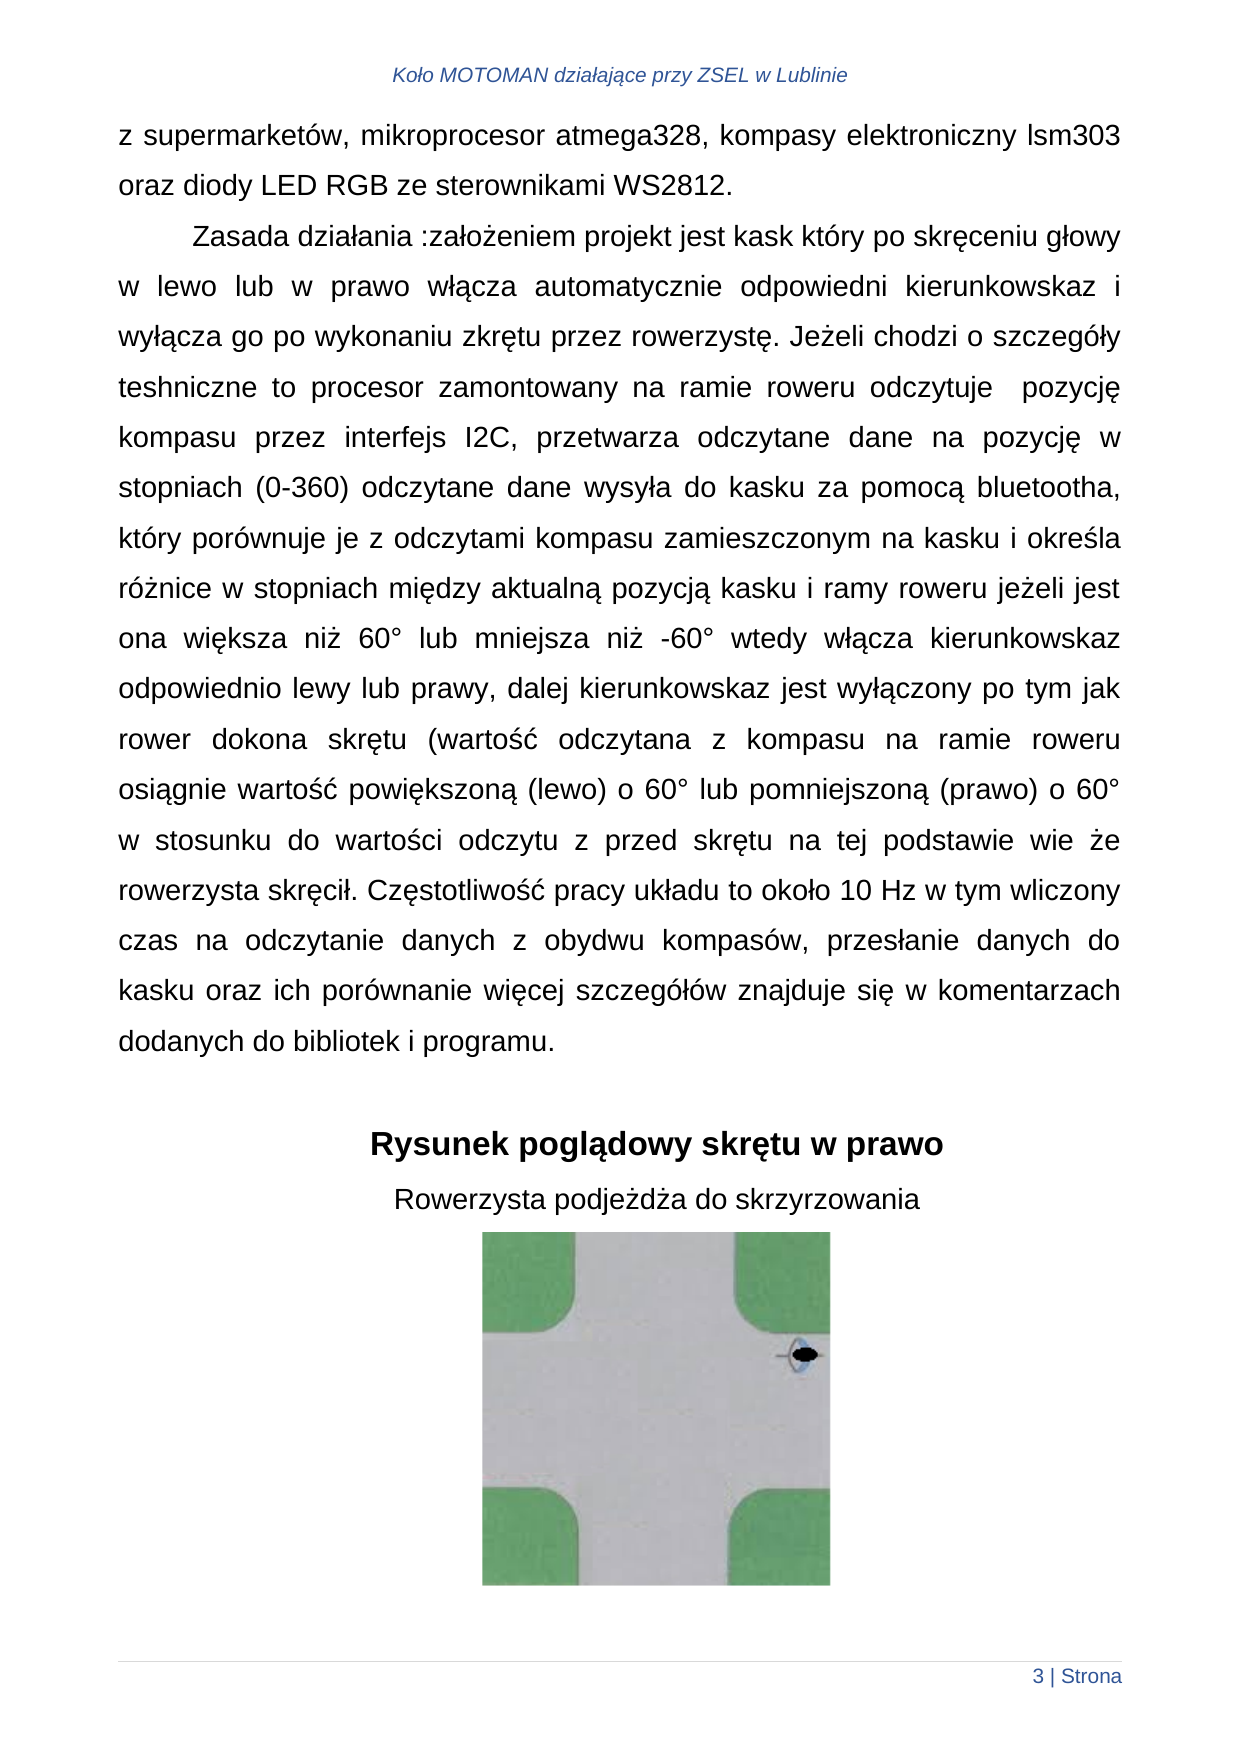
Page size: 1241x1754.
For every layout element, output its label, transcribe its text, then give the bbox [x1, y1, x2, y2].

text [118, 118, 1122, 202]
text Rowerzysta podjeżdża do skrzyrzowania [118, 1182, 1122, 1216]
text Zasada działania :założeniem projekt jest kask który po skręceniu głowy w lewo lub w prawo włącza automatycznie odpowiedni kierunkowskaz i wyłącza go po wykonaniu zkrętu przez rowerzystę. Jeżeli chodzi o szczegóły teshniczne to procesor zamontowany na ramie roweru odczytuje pozycję kompasu przez interfejs I2C, przetwarza odczytane dane na pozycję w stopniach (0-360) odczytane dane wysyła do kasku za pomocą bluetootha, który porównuje je z odczytami kompasu zamieszczonym na kasku i określa różnice w stopniach między aktualną pozycją kasku i ramy roweru jeżeli jest ona większa niż 60° lub mniejsza niż -60° wtedy włącza kierunkowskaz odpowiednio lewy lub prawy, dalej kierunkowskaz jest wyłączony po tym jak rower dokona skrętu (wartość odczytana z kompasu na ramie roweru osiągnie wartość powiększoną (lewo) o 60° lub pomniejszoną (prawo) o 60° w stosunku do wartości odczytu z przed skrętu na tej podstawie wie że rowerzysta skręcił. Częstotliwość pracy układu to około 10 Hz w tym wliczony czas na odczytanie danych z obydwu kompasów, przesłanie danych do kasku oraz ich porównanie więcej szczegółów znajduje się w komentarzach dodanych do bibliotek i programu. [118, 219, 1122, 1057]
text Rysunek poglądowy skrętu w prawo [118, 1124, 1122, 1163]
picture [482, 1232, 832, 1589]
